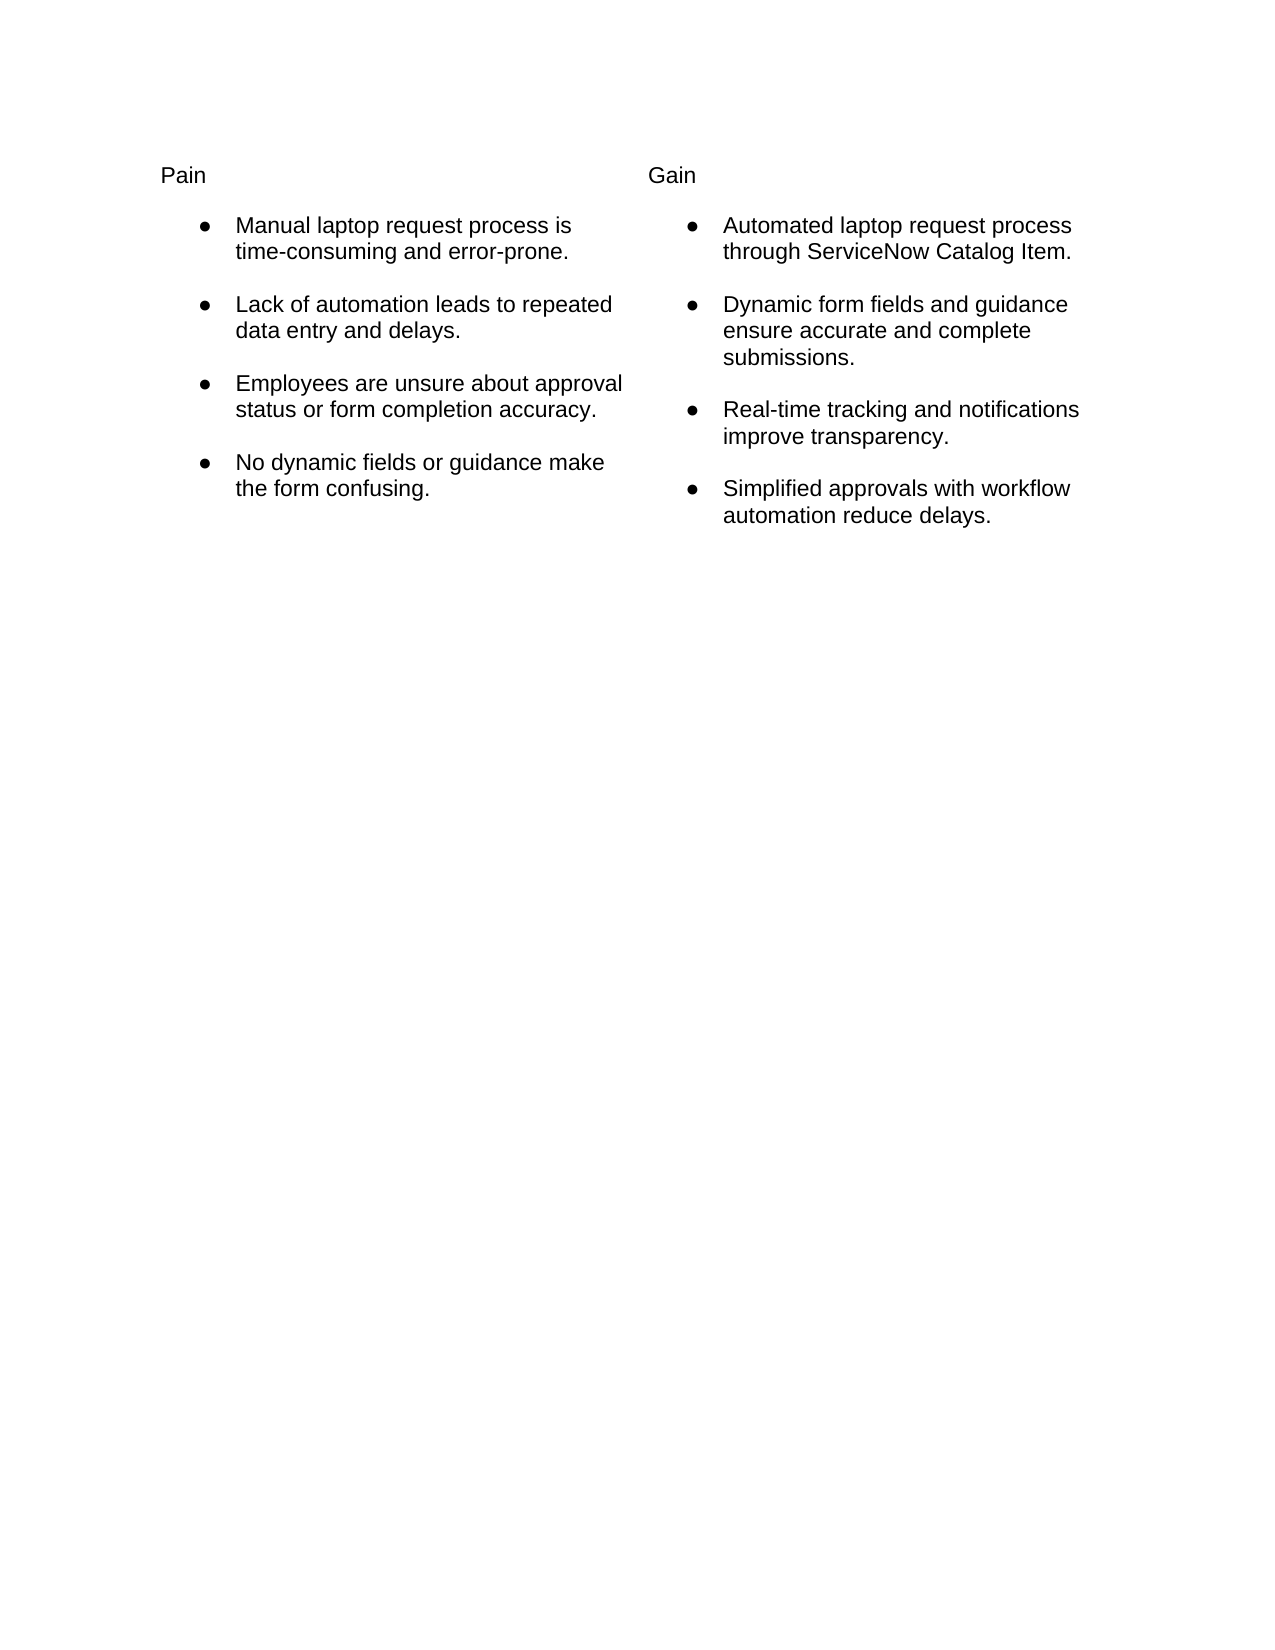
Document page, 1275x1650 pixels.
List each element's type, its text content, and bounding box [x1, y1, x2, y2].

table_header Gain [639, 152, 1124, 199]
table_cell Manual laptop request process is time-consuming and error-prone. Lack of automation leads to repeated data entry and delays. Employees are unsure about approval status or form completion accuracy. No dynamic fields or guidance make the form confusing. [151, 201, 636, 565]
table_header Pain [151, 152, 636, 199]
table_cell Automated laptop request process through ServiceNow Catalog Item. Dynamic form fields and guidance ensure accurate and complete submissions. Real-time tracking and notifications improve transparency. Simplified approvals with workflow automation reduce delays. [639, 201, 1124, 565]
